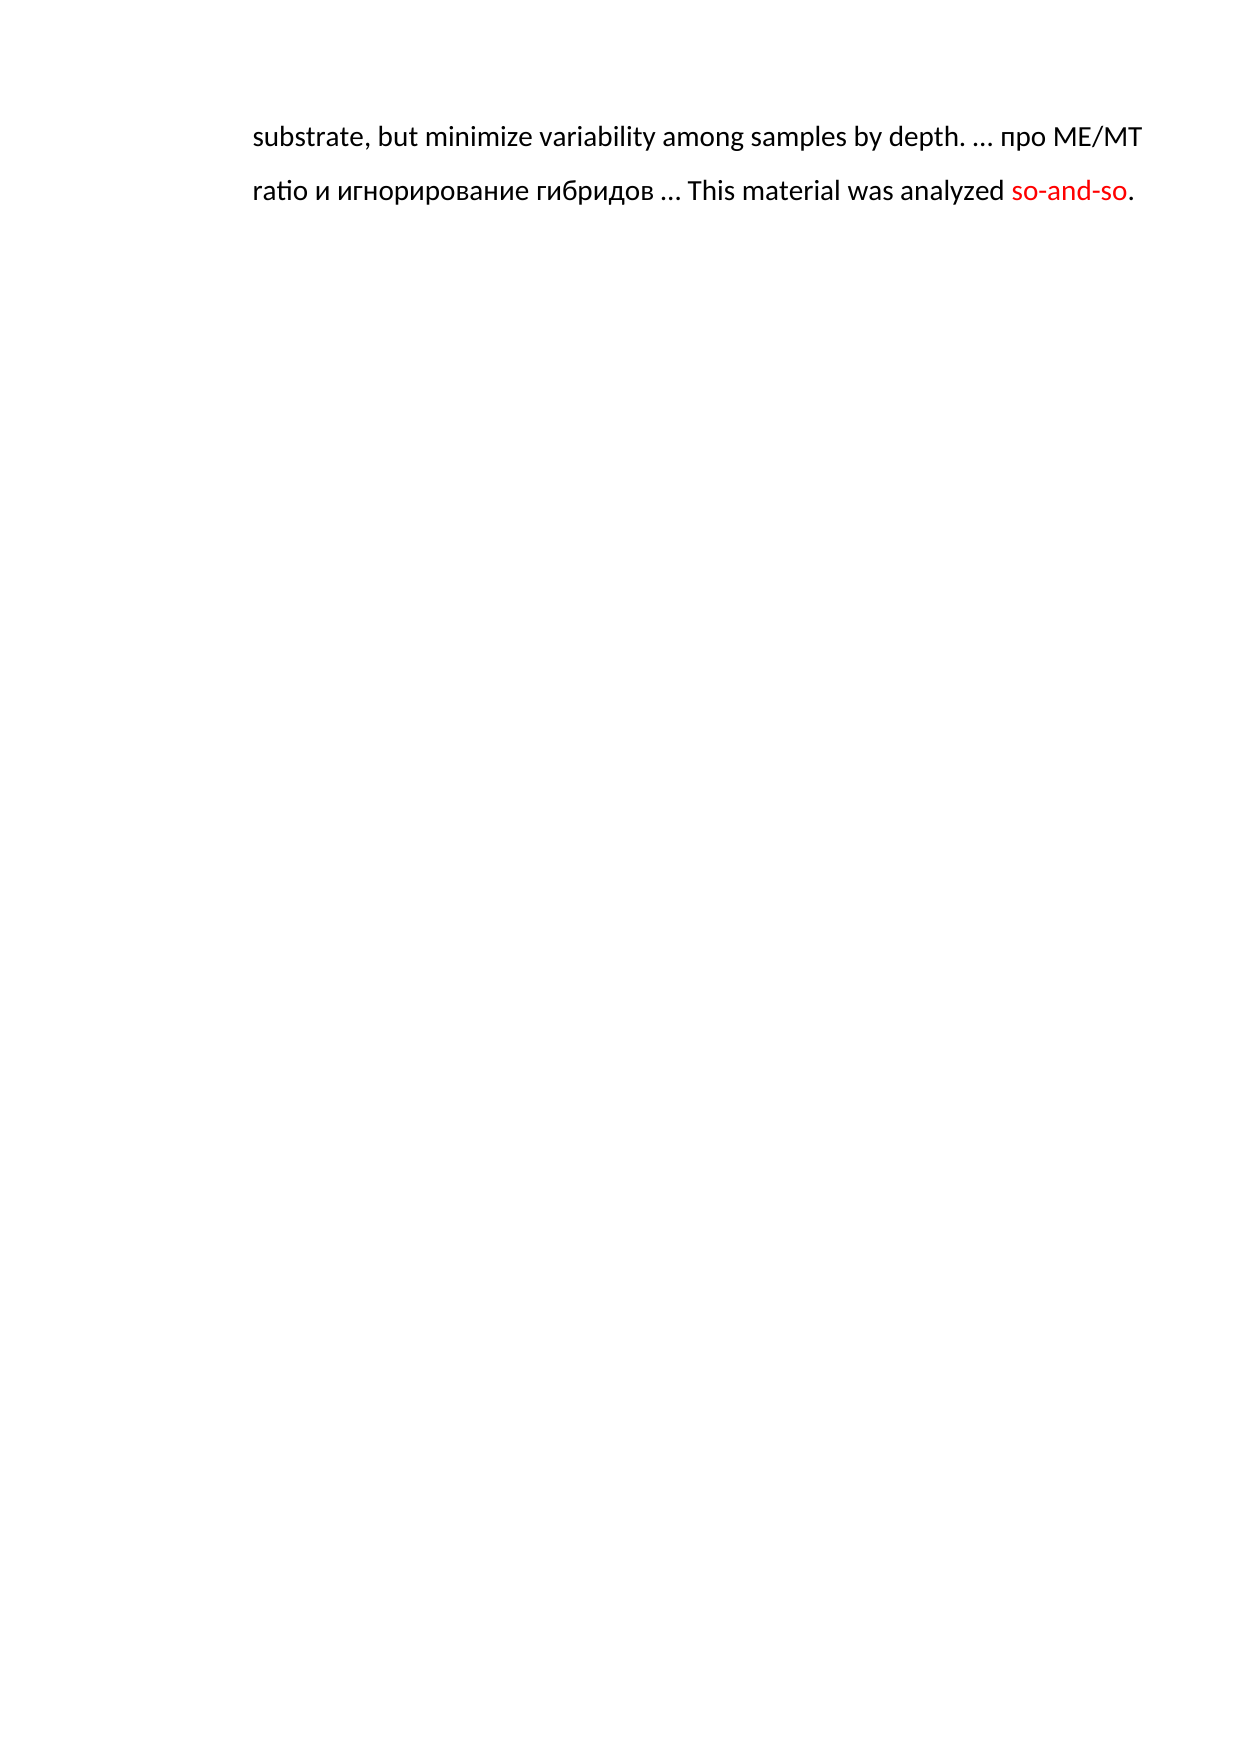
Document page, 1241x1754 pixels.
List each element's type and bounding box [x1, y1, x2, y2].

list [215, 118, 1152, 207]
